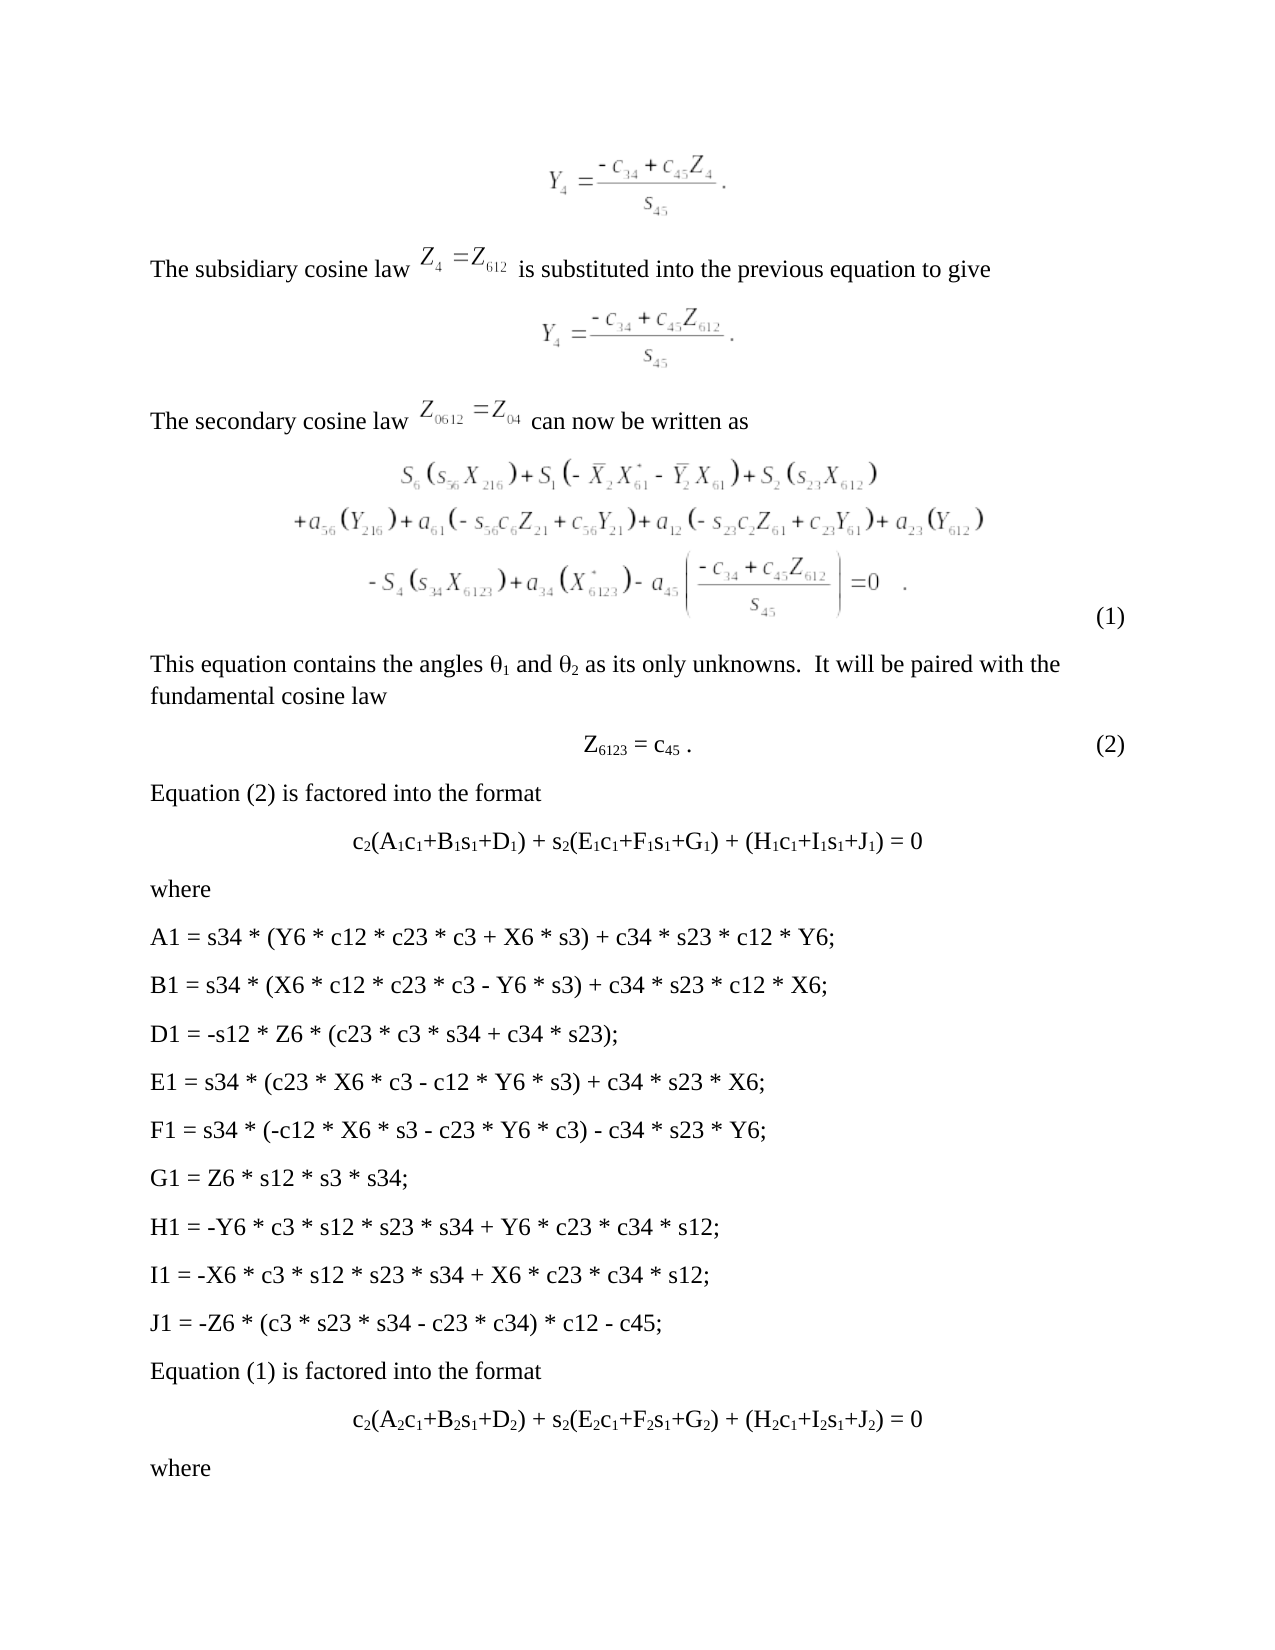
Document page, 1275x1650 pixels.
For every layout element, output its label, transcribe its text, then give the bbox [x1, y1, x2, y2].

text Z6123 = c45 . (2) [150, 729, 1125, 758]
text A1 = s34 * (Y6 * c12 * c23 * c3 + X6 * s3) + c34 * s23 * c12 * Y6; [150, 922, 1125, 951]
text The subsidiary cosine law is substituted into the previous equation to give [150, 240, 1125, 283]
text (1) [150, 454, 1125, 630]
text The secondary cosine law can now be written as [150, 392, 1125, 435]
text where [150, 874, 1125, 903]
text Equation (2) is factored into the format [150, 778, 1125, 806]
text c2(A1c1+B1s1+D1) + s2(E1c1+F1s1+G1) + (H1c1+I1s1+J1) = 0 [150, 826, 1125, 854]
text F1 = s34 * (-c12 * X6 * s3 - c23 * Y6 * c3) - c34 * s23 * Y6; [150, 1115, 1125, 1144]
text c2(A2c1+B2s1+D2) + s2(E2c1+F2s1+G2) + (H2c1+I2s1+J2) = 0 [150, 1404, 1125, 1433]
text This equation contains the angles 1 and 2 as its only unknowns. It will be paired with the fundamental cosine law [150, 649, 1125, 710]
text where [150, 1453, 1125, 1482]
text I1 = -X6 * c3 * s12 * s23 * s34 + X6 * c23 * c34 * s12; [150, 1260, 1125, 1289]
text B1 = s34 * (X6 * c12 * c23 * c3 - Y6 * s3) + c34 * s23 * c12 * X6; [150, 971, 1125, 999]
text D1 = -s12 * Z6 * (c23 * c3 * s34 + c34 * s23); [150, 1019, 1125, 1047]
text H1 = -Y6 * c3 * s12 * s23 * s34 + Y6 * c23 * c34 * s12; [150, 1212, 1125, 1240]
text Equation (1) is factored into the format [150, 1356, 1125, 1385]
text J1 = -Z6 * (c3 * s23 * s34 - c23 * c34) * c12 - c45; [150, 1308, 1125, 1337]
text G1 = Z6 * s12 * s3 * s34; [150, 1163, 1125, 1192]
text E1 = s34 * (c23 * X6 * c3 - c12 * Y6 * s3) + c34 * s23 * X6; [150, 1067, 1125, 1096]
